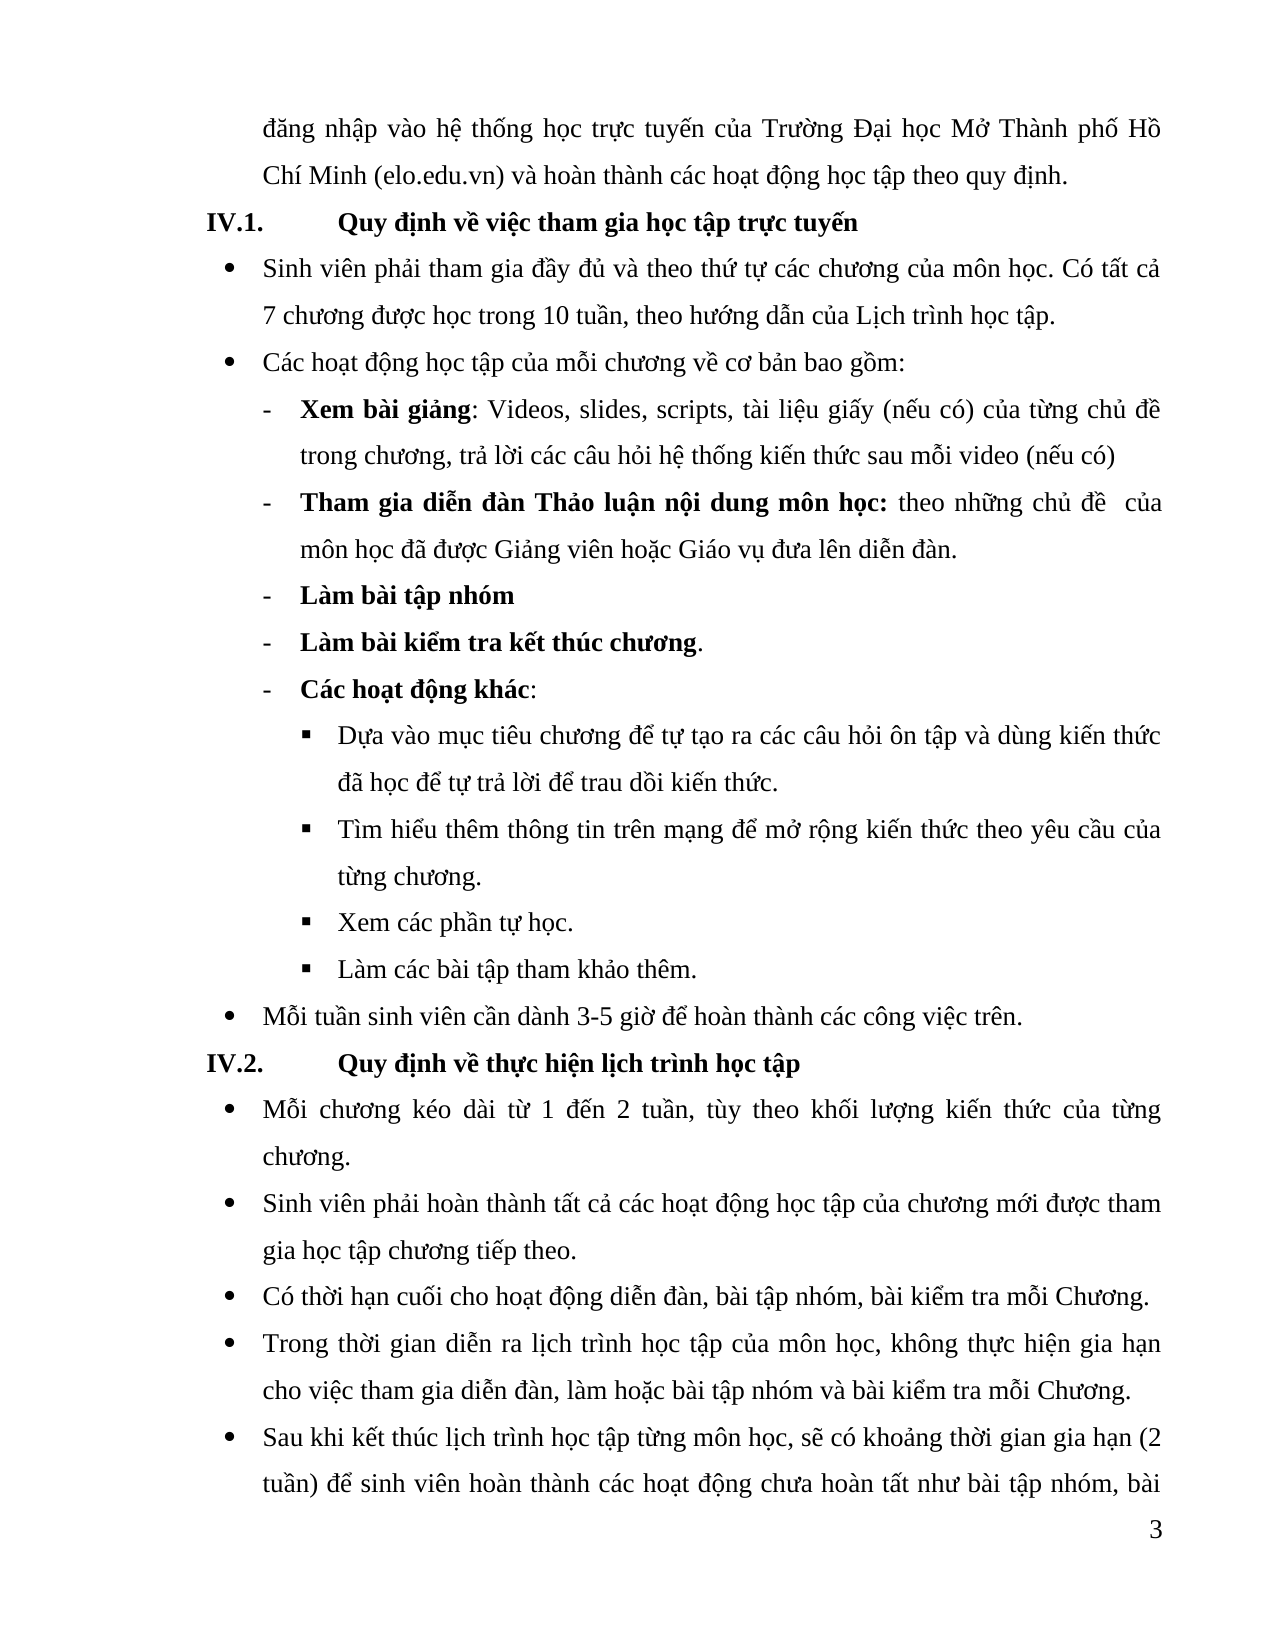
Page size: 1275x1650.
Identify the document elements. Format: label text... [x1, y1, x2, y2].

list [225, 1421, 1162, 1499]
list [262, 112, 1162, 190]
list Làm bài tập nhóm [262, 579, 1162, 611]
list Làm bài kiểm tra kết thúc chương. [262, 626, 1162, 657]
list Làm các bài tập tham khảo thêm. [300, 953, 1162, 984]
list Xem bài giảng: Videos, slides, scripts, tài liệu giấy (nếu có) của từng chủ đề trong chương, trả lời các câu hỏi hệ thống kiến thức sau mỗi video (nếu có) [262, 393, 1162, 471]
list Sinh viên phải hoàn thành tất cả các hoạt động học tập của chương mới được tham gia học tập chương tiếp theo. [225, 1187, 1162, 1265]
list Tham gia diễn đàn Thảo luận nội dung môn học: theo những chủ đề của môn học đã được Giảng viên hoặc Giáo vụ đưa lên diễn đàn. [262, 486, 1162, 564]
list Quy định về thực hiện lịch trình học tập [206, 1047, 1162, 1078]
list Dựa vào mục tiêu chương để tự tạo ra các câu hỏi ôn tập và dùng kiến thức đã học để tự trả lời để trau dồi kiến thức. [300, 719, 1162, 797]
list Xem các phần tự học. [300, 906, 1162, 938]
list Quy định về việc tham gia học tập trực tuyến [206, 206, 1162, 237]
list Mỗi chương kéo dài từ 1 đến 2 tuần, tùy theo khối lượng kiến thức của từng chương. [225, 1094, 1162, 1172]
list Các hoạt động học tập của mỗi chương về cơ bản bao gồm: [225, 346, 1162, 377]
list Trong thời gian diễn ra lịch trình học tập của môn học, không thực hiện gia hạn cho việc tham gia diễn đàn, làm hoặc bài tập nhóm và bài kiểm tra mỗi Chương. [225, 1327, 1162, 1405]
list Các hoạt động khác: [262, 673, 1162, 704]
list Tìm hiểu thêm thông tin trên mạng để mở rộng kiến thức theo yêu cầu của từng chương. [300, 813, 1162, 891]
list Có thời hạn cuối cho hoạt động diễn đàn, bài tập nhóm, bài kiểm tra mỗi Chương. [225, 1281, 1162, 1312]
list Sinh viên phải tham gia đầy đủ và theo thứ tự các chương của môn học. Có tất cả 7 chương được học trong 10 tuần, theo hướng dẫn của Lịch trình học tập. [225, 252, 1162, 330]
list Mỗi tuần sinh viên cần dành 3-5 giờ để hoàn thành các công việc trên. [225, 1000, 1162, 1031]
